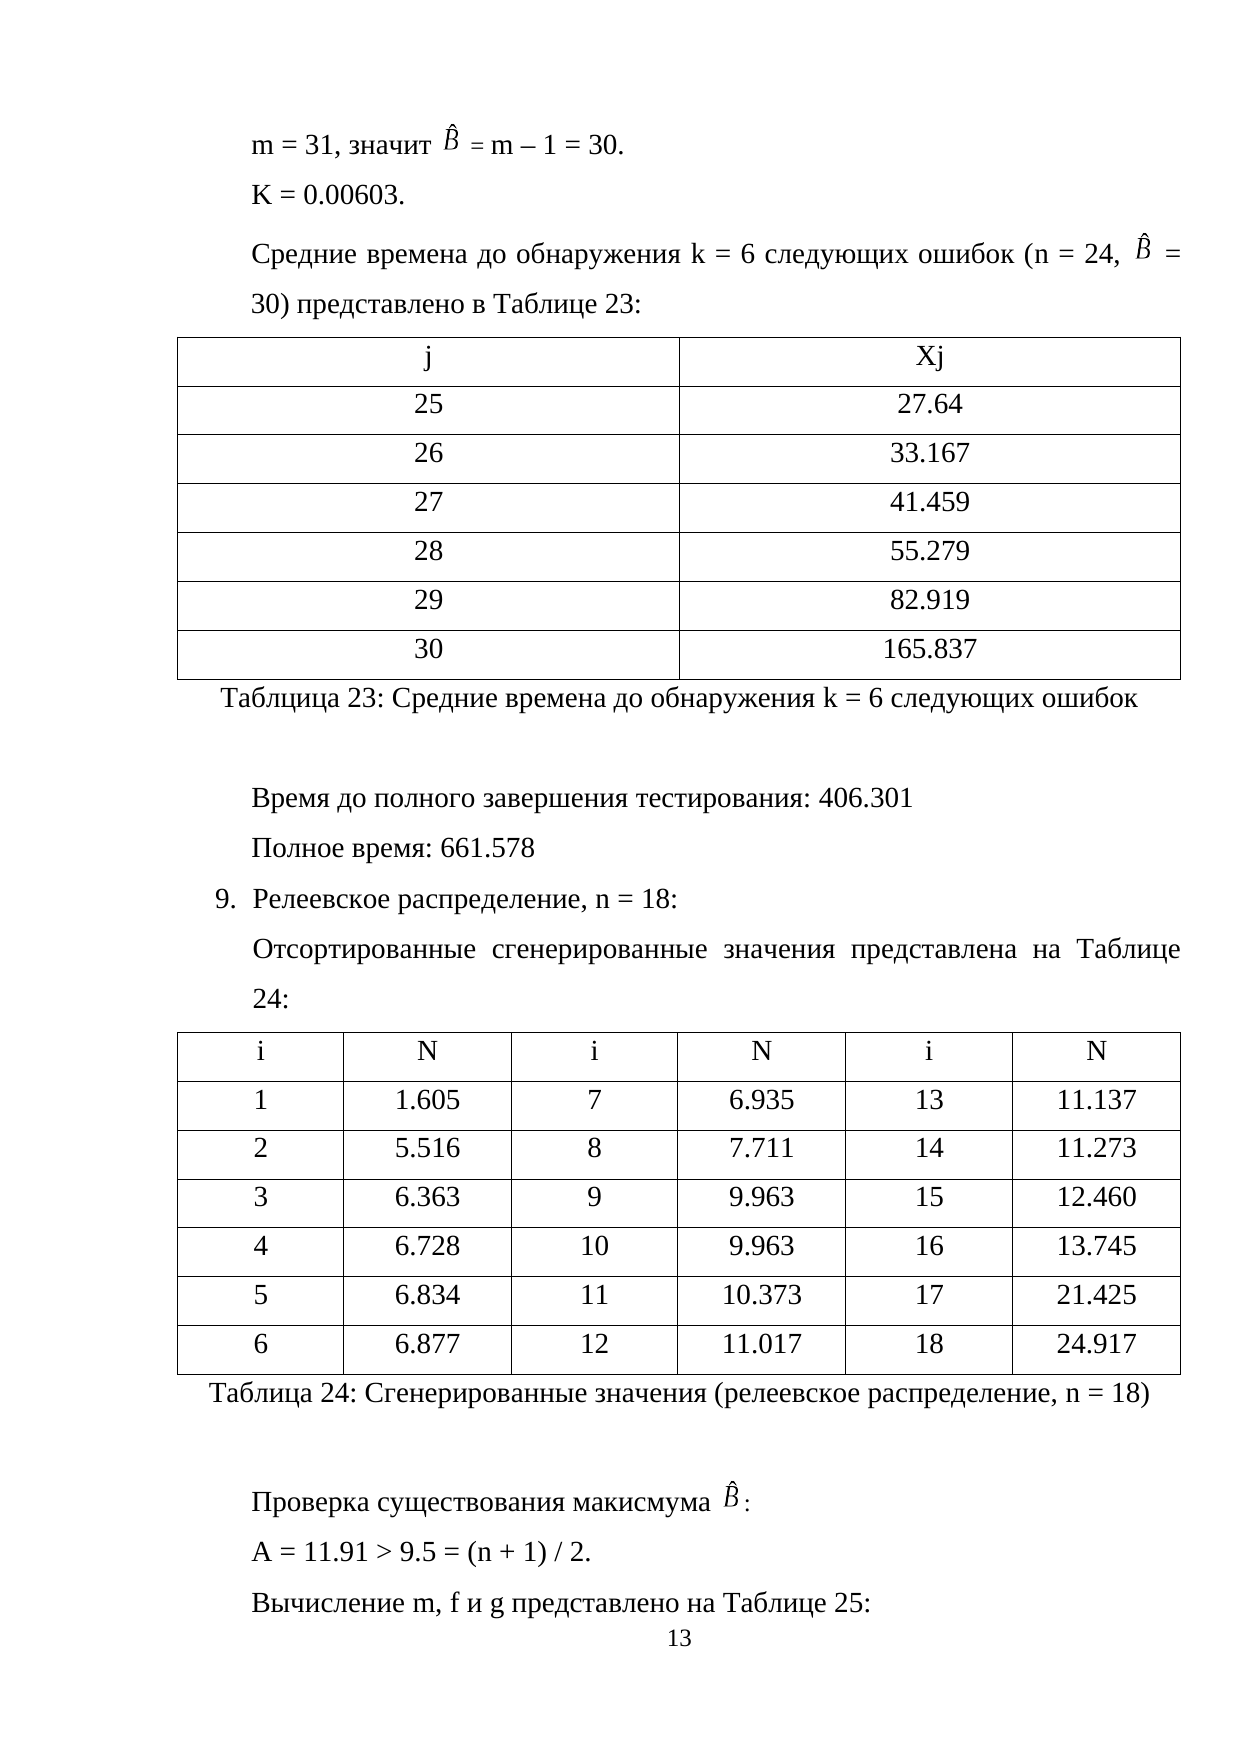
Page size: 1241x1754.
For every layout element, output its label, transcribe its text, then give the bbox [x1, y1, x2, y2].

table_cell 26 [178, 435, 679, 483]
table_cell 25 [178, 387, 679, 434]
table_header N [678, 1033, 845, 1081]
text K = 0.00603. [177, 177, 1181, 211]
text Вычисление m, f и g представлено на Таблице 25: [177, 1585, 1181, 1618]
table_cell 12.460 [1013, 1180, 1180, 1227]
table_cell 30 [178, 631, 679, 679]
table_cell 3 [178, 1180, 343, 1227]
table_header i [512, 1033, 677, 1081]
table_cell 55.279 [680, 533, 1180, 581]
table_cell 28 [178, 533, 679, 581]
table_cell 6.363 [344, 1180, 511, 1227]
text Таблцица 23: Средние времена до обнаружения k = 6 следующих ошибок [177, 680, 1181, 713]
table_cell 7.711 [678, 1131, 845, 1178]
table_header N [344, 1033, 511, 1081]
table_cell 16 [846, 1228, 1012, 1276]
table_cell 1.605 [344, 1082, 511, 1129]
list Релеевское распределение, n = 18: [215, 881, 1181, 914]
table_header N [1013, 1033, 1180, 1081]
table_cell 13.745 [1013, 1228, 1180, 1276]
table_cell 11.273 [1013, 1131, 1180, 1178]
table_cell 6.877 [344, 1326, 511, 1374]
table_cell 9.963 [678, 1228, 845, 1276]
table_cell 9 [512, 1180, 677, 1227]
table_cell 12 [512, 1326, 677, 1374]
text Проверка существования макисмума : [177, 1476, 1181, 1518]
table_cell 9.963 [678, 1180, 845, 1227]
text Время до полного завершения тестирования: 406.301 [177, 780, 1181, 814]
table_cell 5 [178, 1277, 343, 1325]
table_cell 13 [846, 1082, 1012, 1129]
table_cell 6.834 [344, 1277, 511, 1325]
table_cell 15 [846, 1180, 1012, 1227]
table_cell 8 [512, 1131, 677, 1178]
table_cell 2 [178, 1131, 343, 1178]
table_cell 1 [178, 1082, 343, 1129]
table_cell 41.459 [680, 484, 1180, 532]
table_cell 21.425 [1013, 1277, 1180, 1325]
table_cell 17 [846, 1277, 1012, 1325]
text Таблица 24: Сгенерированные значения (релеевское распределение, n = 18) [177, 1375, 1181, 1408]
table_cell 10.373 [678, 1277, 845, 1325]
text Отсортированные сгенерированные значения представлена на Таблице 24: [252, 931, 1181, 1015]
table_header i [178, 1033, 343, 1081]
table_cell 14 [846, 1131, 1012, 1178]
table_cell 82.919 [680, 582, 1180, 630]
table_cell 6.935 [678, 1082, 845, 1129]
text Средние времена до обнаружения k = 6 следующих ошибок (n = 24, = 30) представлено в Таблице 23: [251, 227, 1181, 320]
table_cell 11 [512, 1277, 677, 1325]
table_cell 4 [178, 1228, 343, 1276]
table_cell 6 [178, 1326, 343, 1374]
table_cell 6.728 [344, 1228, 511, 1276]
table_cell 33.167 [680, 435, 1180, 483]
table_cell 24.917 [1013, 1326, 1180, 1374]
table_cell 10 [512, 1228, 677, 1276]
table_cell 11.137 [1013, 1082, 1180, 1129]
text m = 31, значит = m – 1 = 30. [177, 118, 1181, 160]
table_header Xj [680, 338, 1180, 386]
table_cell 5.516 [344, 1131, 511, 1178]
table_cell 18 [846, 1326, 1012, 1374]
table_header i [846, 1033, 1012, 1081]
text А = 11.91 > 9.5 = (n + 1) / 2. [177, 1534, 1181, 1568]
table_cell 165.837 [680, 631, 1180, 679]
table_cell 27 [178, 484, 679, 532]
text Полное время: 661.578 [177, 831, 1181, 864]
table_cell 7 [512, 1082, 677, 1129]
table_cell 29 [178, 582, 679, 630]
table_header j [178, 338, 679, 386]
table_cell 27.64 [680, 387, 1180, 434]
table_cell 11.017 [678, 1326, 845, 1374]
